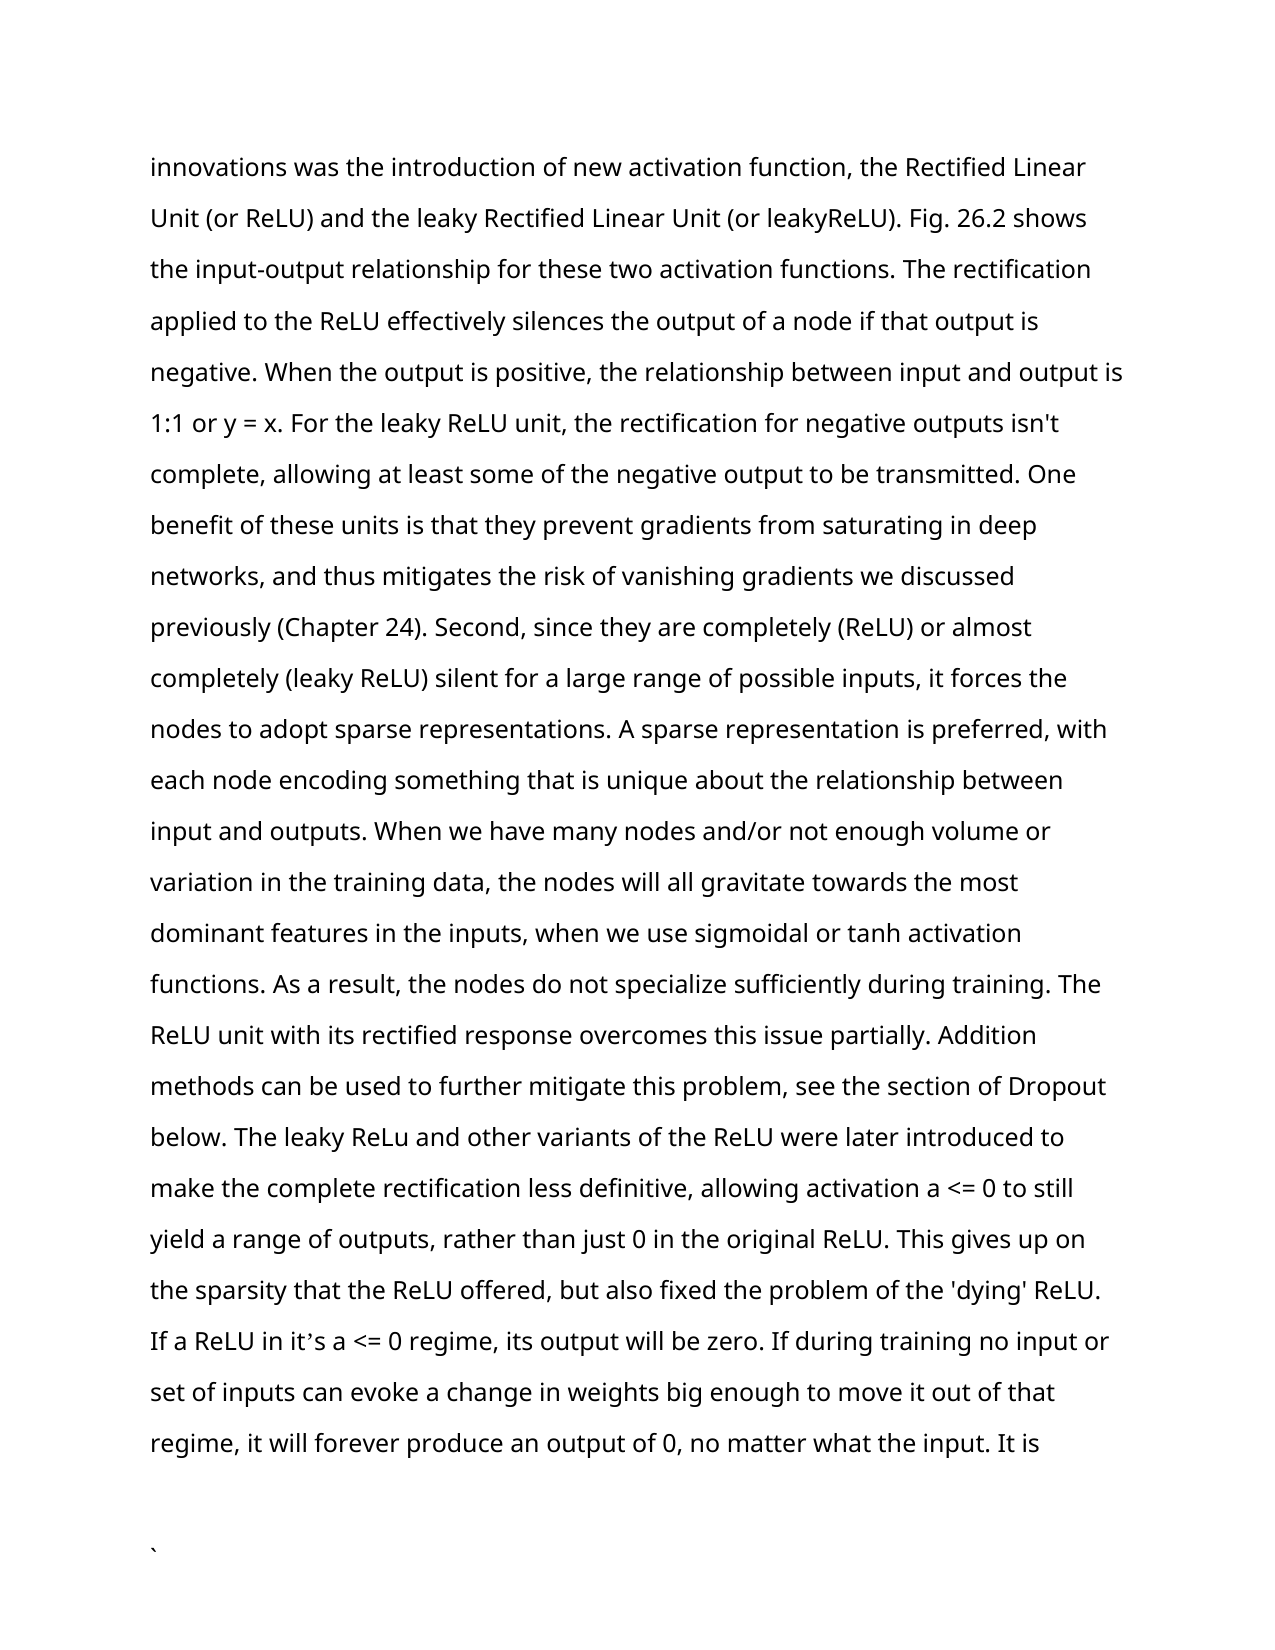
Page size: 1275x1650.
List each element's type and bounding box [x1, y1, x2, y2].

text [150, 150, 1125, 1460]
